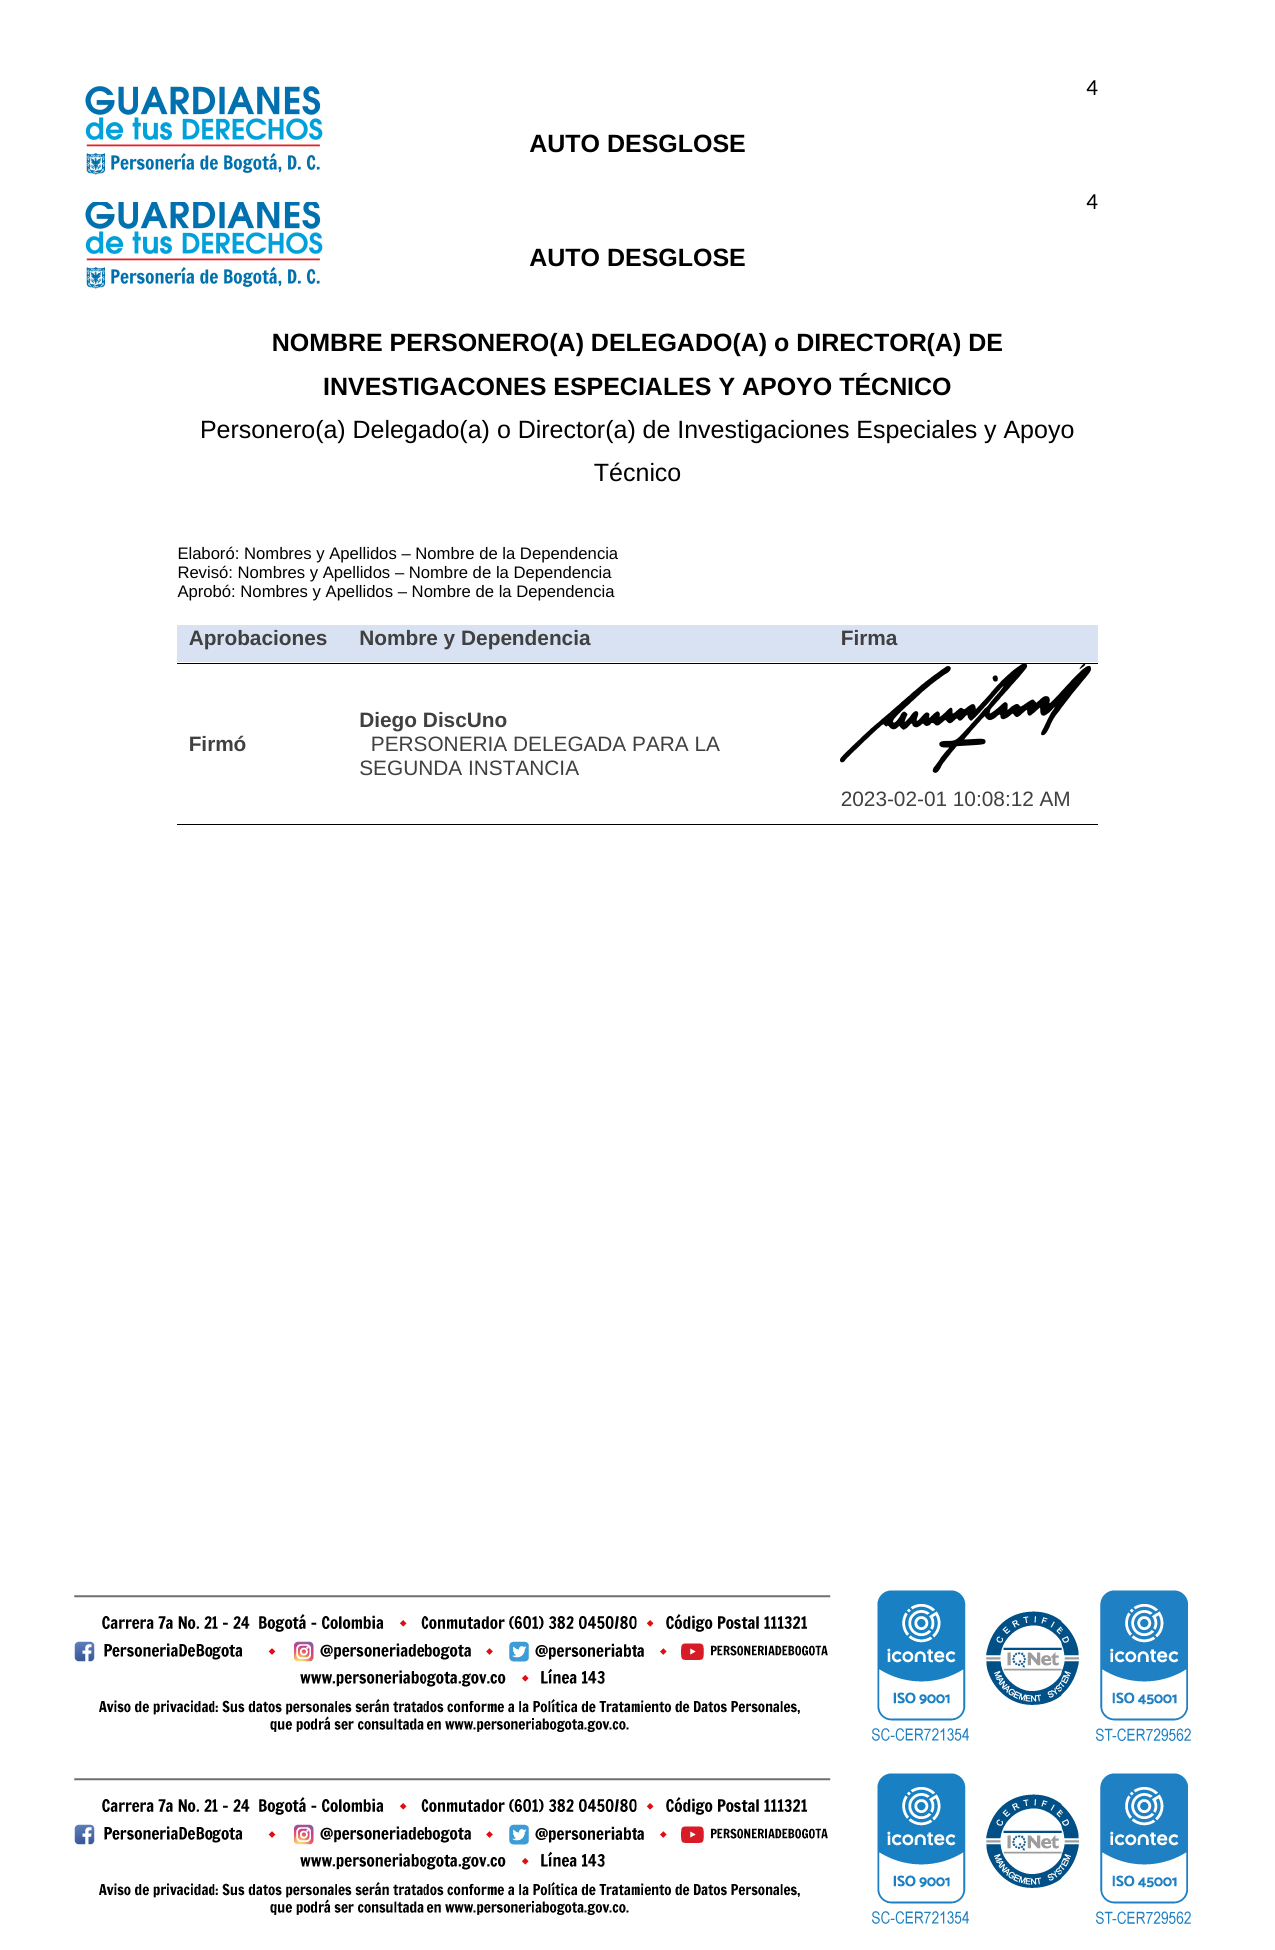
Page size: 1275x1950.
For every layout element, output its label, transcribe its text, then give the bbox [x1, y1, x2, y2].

table_header Aprobaciones [177, 625, 348, 662]
table_cell Diego DiscUno PERSONERIA DELEGADA PARA LA SEGUNDA INSTANCIA [348, 664, 829, 824]
text NOMBRE PERSONERO(A) DELEGADO(A) o DIRECTOR(A) DE INVESTIGACONES ESPECIALES Y APOYO TÉCNICO [177, 328, 1098, 400]
text Revisó: Nombres y Apellidos – Nombre de la Dependencia [177, 563, 1098, 582]
table_cell Firmó [177, 664, 348, 824]
table_header Firma [829, 625, 1098, 662]
picture [840, 663, 1091, 773]
picture [0, 1584, 1274, 1950]
text Personero(a) Delegado(a) o Director(a) de Investigaciones Especiales y Apoyo Técnico [177, 414, 1098, 486]
table_header Nombre y Dependencia [348, 625, 829, 662]
text Elaboró: Nombres y Apellidos – Nombre de la Dependencia [177, 544, 1098, 563]
table_cell 2023-02-01 10:08:12 AM [829, 664, 1098, 824]
picture [70, 56, 337, 316]
text Aprobó: Nombres y Apellidos – Nombre de la Dependencia [177, 582, 1098, 601]
